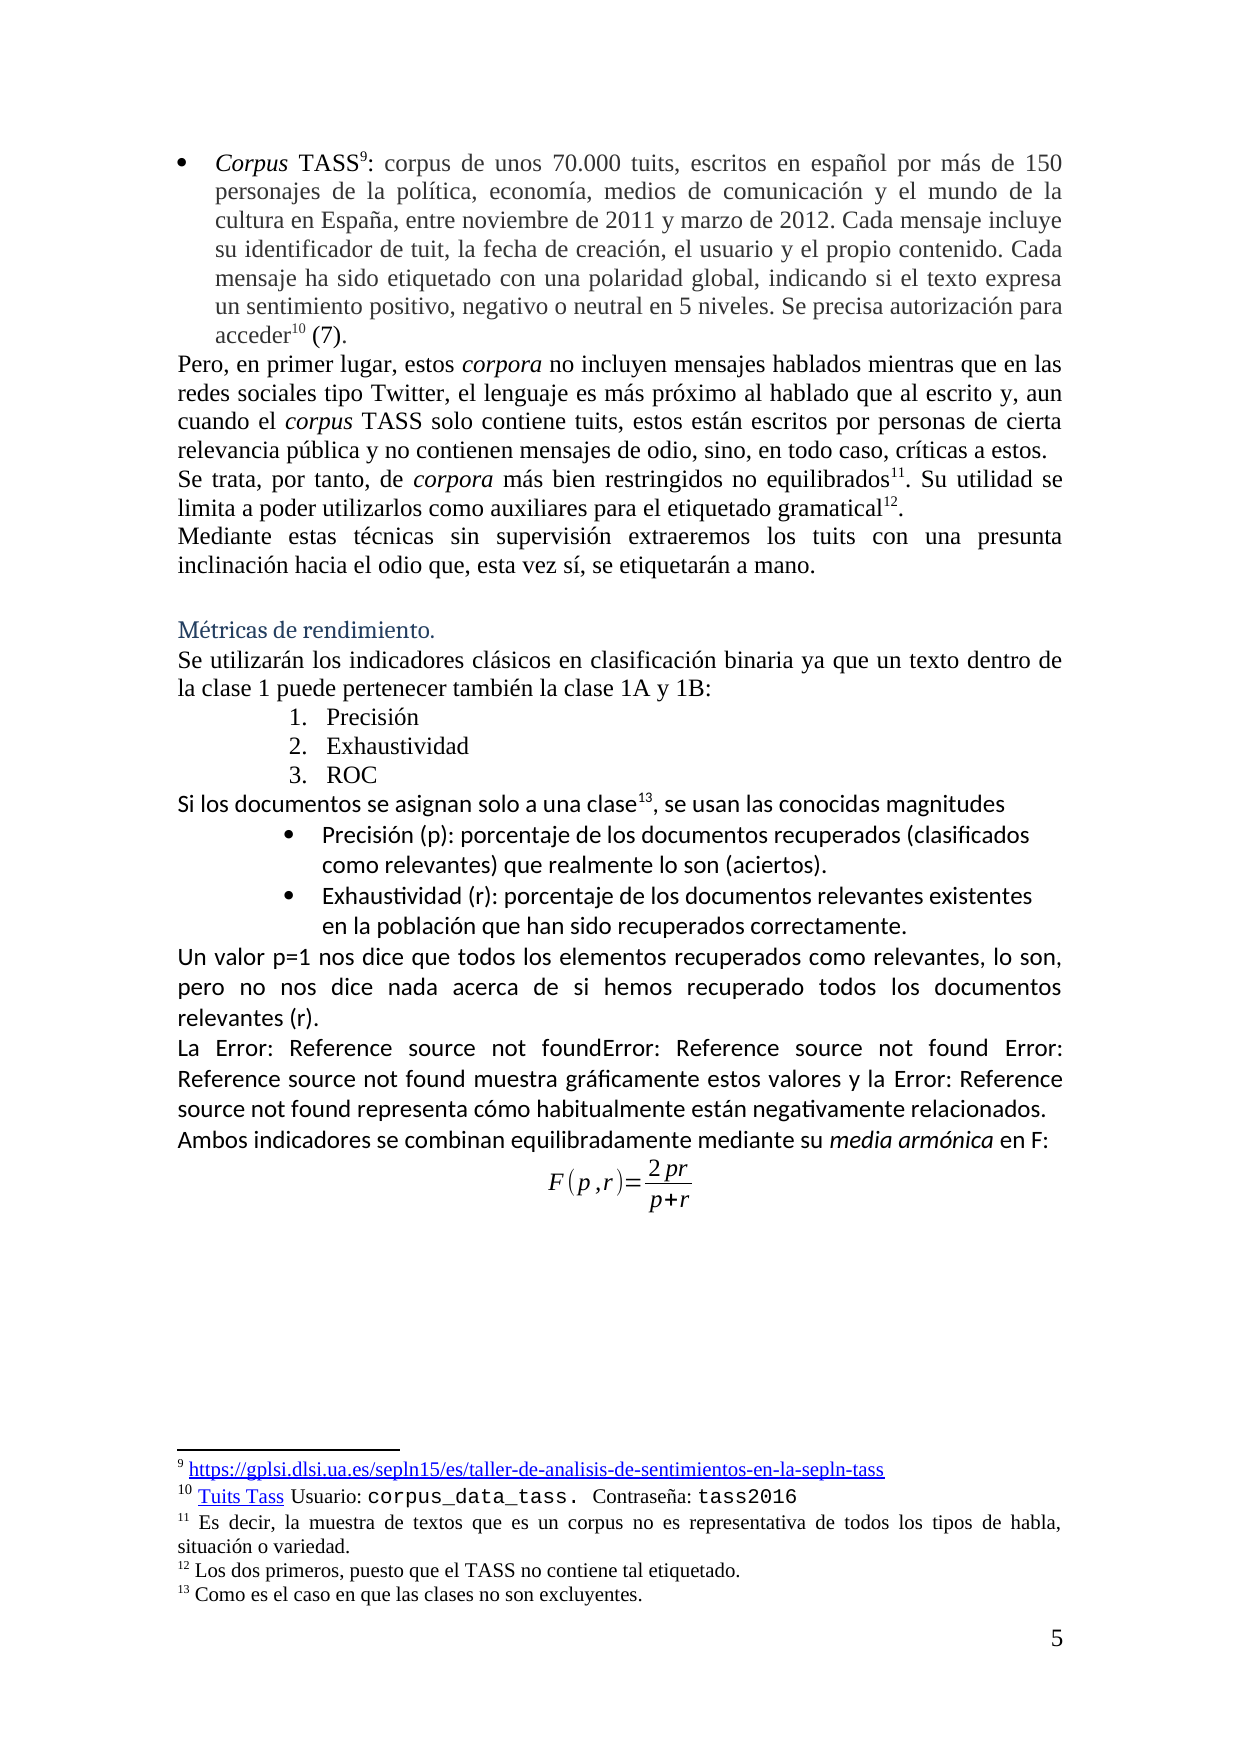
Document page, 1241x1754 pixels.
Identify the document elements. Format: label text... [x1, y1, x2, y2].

subtitle Métricas de rendimiento. [177, 616, 1063, 645]
list Precisión [288, 702, 1063, 731]
list ROC [288, 760, 1063, 788]
text Un valor p=1 nos dice que todos los elementos recuperados como relevantes, lo son, pero no nos dice nada acerca de si hemos recuperado todos los documentos relevantes (r). [177, 941, 1063, 1033]
text Se utilizarán los indicadores clásicos en clasificación binaria ya que un texto dentro de la clase 1 puede pertenecer también la clase 1A y 1B: [177, 645, 1063, 702]
list Exhaustividad (r): porcentaje de los documentos relevantes existentes en la población que han sido recuperados correctamente. [284, 880, 1063, 941]
text Se trata, por tanto, de corpora más bien restringidos no equilibrados. Su utilidad se limita a poder utilizarlos como auxiliares para el etiquetado gramatical. [177, 464, 1063, 521]
list Exhaustividad [288, 731, 1063, 760]
text Mediante estas técnicas sin supervisión extraeremos los tuits con una presunta inclinación hacia el odio que, esta vez sí, se etiquetarán a mano. [177, 521, 1063, 579]
list Corpus TASS: corpus de unos 70.000 tuits, escritos en español por más de 150 personajes de la política, economía, medios de comunicación y el mundo de la cultura en España, entre noviembre de 2011 y marzo de 2012. Cada mensaje incluye su identificador de tuit, la fecha de creación, el usuario y el propio contenido. Cada mensaje ha sido etiquetado con una polaridad global, indicando si el texto expresa un sentimiento positivo, negativo o neutral en 5 niveles. Se precisa autorización para acceder (7). [177, 148, 1063, 349]
text Pero, en primer lugar, estos corpora no incluyen mensajes hablados mientras que en las redes sociales tipo Twitter, el lenguaje es más próximo al hablado que al escrito y, aun cuando el corpus TASS solo contiene tuits, estos están escritos por personas de cierta relevancia pública y no contienen mensajes de odio, sino, en todo caso, críticas a estos. [177, 349, 1063, 464]
text Ambos indicadores se combinan equilibradamente mediante su media armónica en F: [177, 1124, 1063, 1155]
text Si los documentos se asignan solo a una clase, se usan las conocidas magnitudes [177, 788, 1063, 819]
list Precisión (p): porcentaje de los documentos recuperados (clasificados como relevantes) que realmente lo son (aciertos). [284, 819, 1063, 880]
